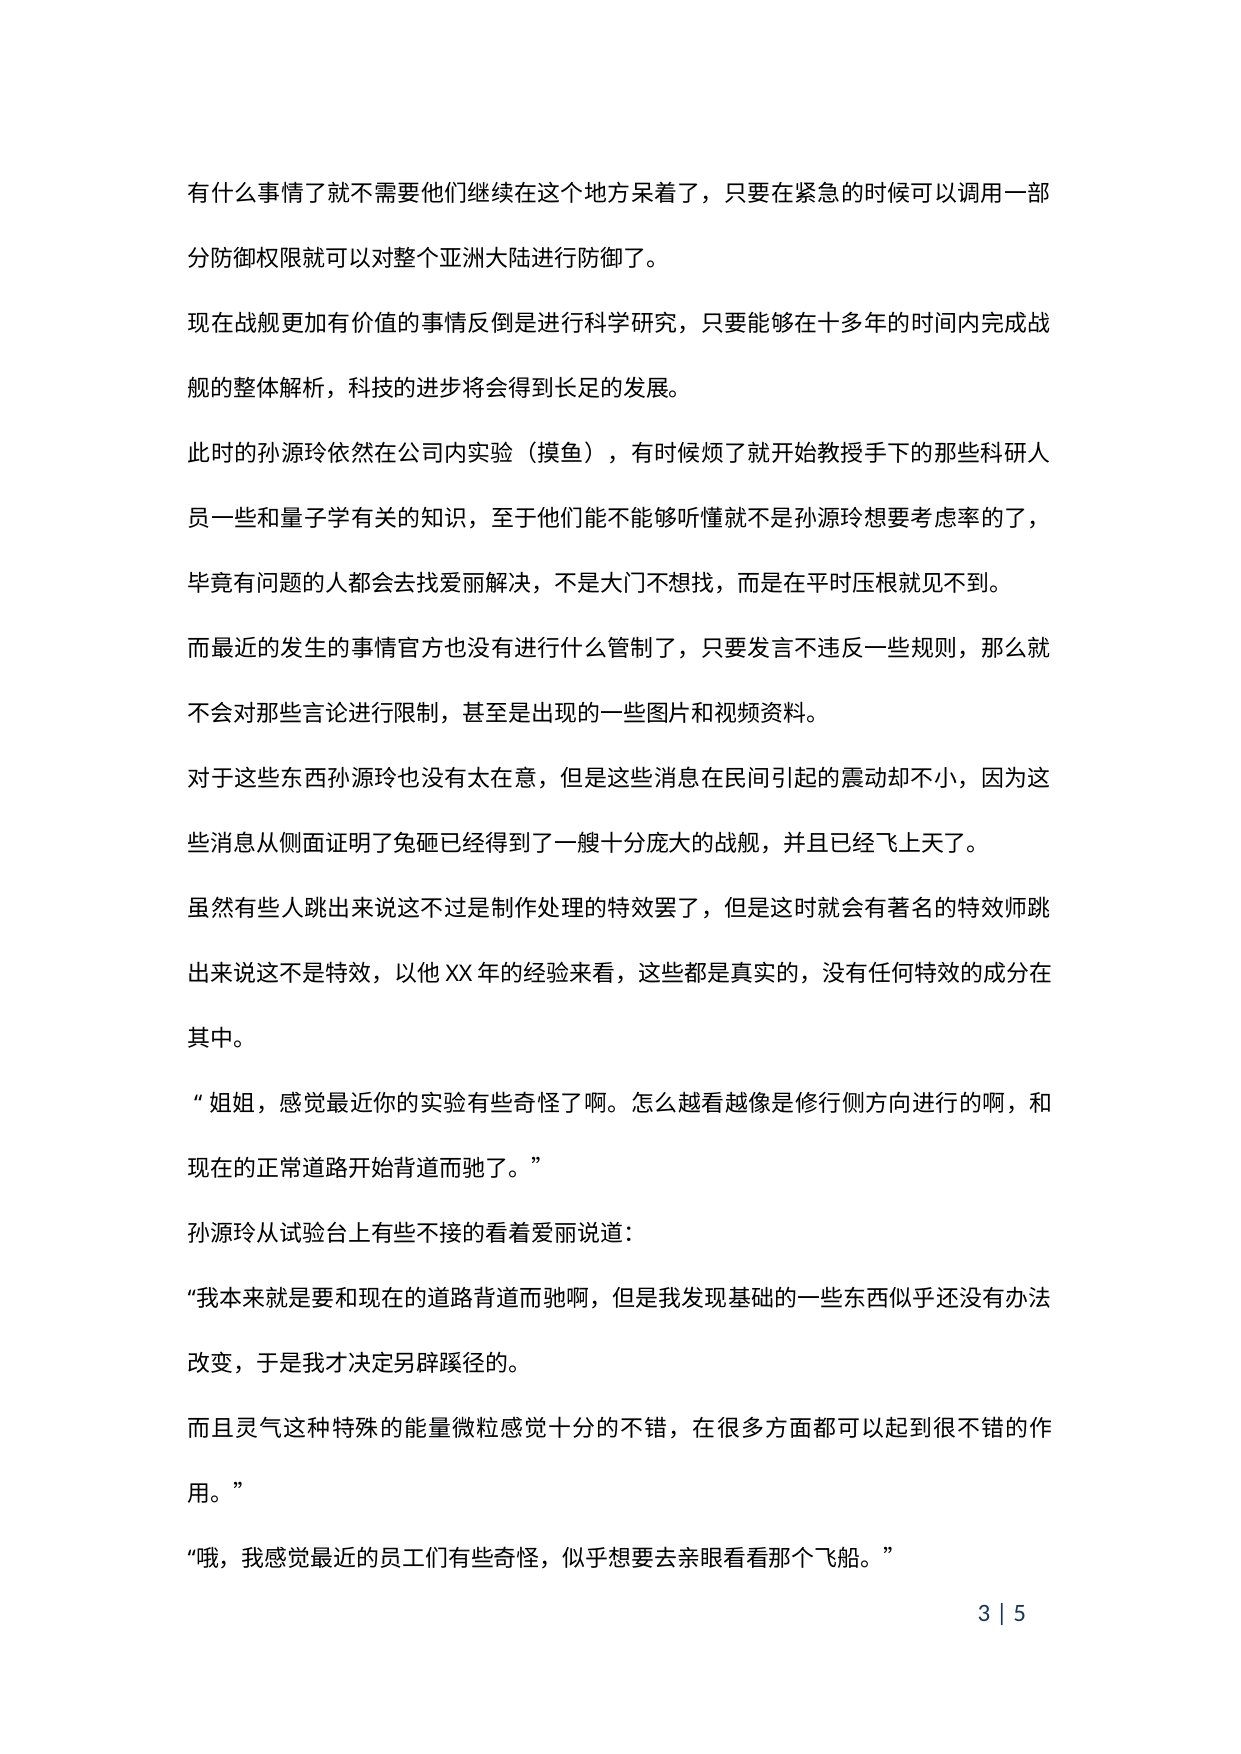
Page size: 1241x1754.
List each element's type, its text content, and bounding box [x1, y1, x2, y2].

text 对于这些东西孙源玲也没有太在意，但是这些消息在民间引起的震动却不小，因为这些消息从侧面证明了兔砸已经得到了一艘十分庞大的战舰，并且已经飞上天了。 [187, 743, 1053, 873]
text 孙源玲从试验台上有些不接的看着爱丽说道： [187, 1198, 1053, 1263]
text “哦，我感觉最近的员工们有些奇怪，似乎想要去亲眼看看那个飞船。” [187, 1523, 1053, 1588]
text 而且灵气这种特殊的能量微粒感觉十分的不错，在很多方面都可以起到很不错的作用。” [187, 1393, 1053, 1523]
text 现在战舰更加有价值的事情反倒是进行科学研究，只要能够在十多年的时间内完成战舰的整体解析，科技的进步将会得到长足的发展。 [187, 288, 1053, 418]
text 而最近的发生的事情官方也没有进行什么管制了，只要发言不违反一些规则，那么就不会对那些言论进行限制，甚至是出现的一些图片和视频资料。 [187, 613, 1053, 743]
text “我本来就是要和现在的道路背道而驰啊，但是我发现基础的一些东西似乎还没有办法改变，于是我才决定另辟蹊径的。 [187, 1263, 1053, 1393]
text 虽然有些人跳出来说这不过是制作处理的特效罢了，但是这时就会有著名的特效师跳出来说这不是特效，以他XX年的经验来看，这些都是真实的，没有任何特效的成分在其中。 [187, 873, 1053, 1068]
text “ 姐姐，感觉最近你的实验有些奇怪了啊。怎么越看越像是修行侧方向进行的啊，和现在的正常道路开始背道而驰了。” [187, 1068, 1053, 1198]
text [187, 158, 1053, 288]
text 此时的孙源玲依然在公司内实验（摸鱼），有时候烦了就开始教授手下的那些科研人员一些和量子学有关的知识，至于他们能不能够听懂就不是孙源玲想要考虑率的了，毕竟有问题的人都会去找爱丽解决，不是大门不想找，而是在平时压根就见不到。 [187, 418, 1053, 613]
